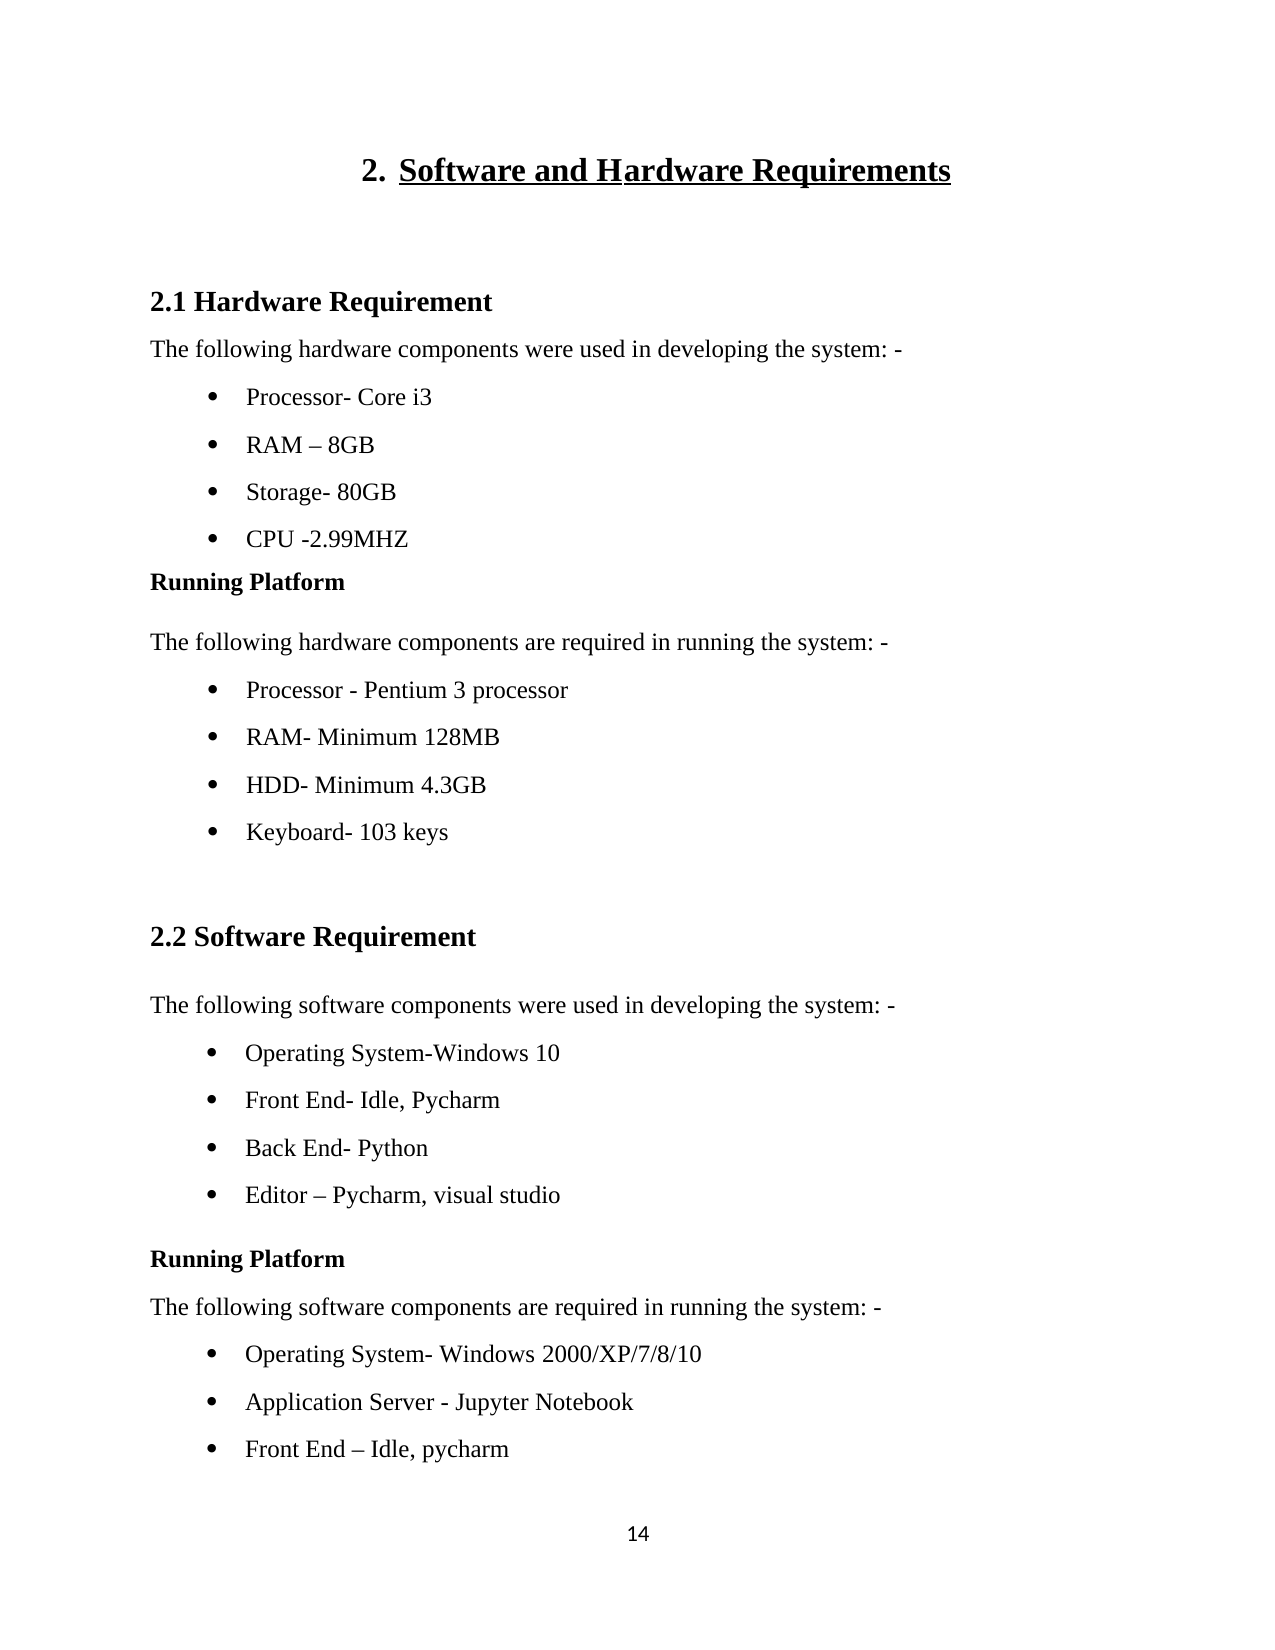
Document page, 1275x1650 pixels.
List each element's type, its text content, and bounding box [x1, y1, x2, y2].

list Front End – Idle, pycharm [207, 1434, 1125, 1463]
list Processor - Pentium 3 processor [208, 675, 1125, 704]
text The following software components are required in running the system: - [150, 1292, 1125, 1321]
list Application Server - Jupyter Notebook [207, 1387, 1125, 1416]
list Processor- Core i3 [208, 382, 1125, 411]
list Front End- Idle, Pycharm [207, 1086, 1125, 1114]
list Editor – Pycharm, visual studio [207, 1180, 1125, 1209]
text Running Platform [150, 567, 1125, 596]
text The following hardware components are required in running the system: - [150, 627, 1125, 656]
list Keyboard- 103 keys [208, 817, 1125, 846]
list RAM – 8GB [208, 430, 1125, 458]
list Storage- 80GB [208, 477, 1125, 505]
list RAM- Minimum 128MB [208, 722, 1125, 751]
list Back End- Python [207, 1133, 1125, 1162]
subtitle Software and H ardware Requirements [187, 150, 1125, 188]
list Operating System- Windows 2000/XP/7/8/10 [207, 1339, 1125, 1368]
subtitle 2.2 Software Requirement [150, 919, 1125, 952]
list Operating System-Windows 10 [207, 1038, 1125, 1067]
text The following hardware components were used in developing the system: - [150, 334, 1125, 363]
subtitle 2.1 Hardware Requirement [150, 284, 1125, 317]
list CPU -2.99MHZ [208, 524, 1125, 553]
list HDD- Minimum 4.3GB [208, 770, 1125, 798]
text The following software components were used in developing the system: - [150, 991, 1125, 1019]
subtitle Running Platform [150, 1244, 1125, 1273]
